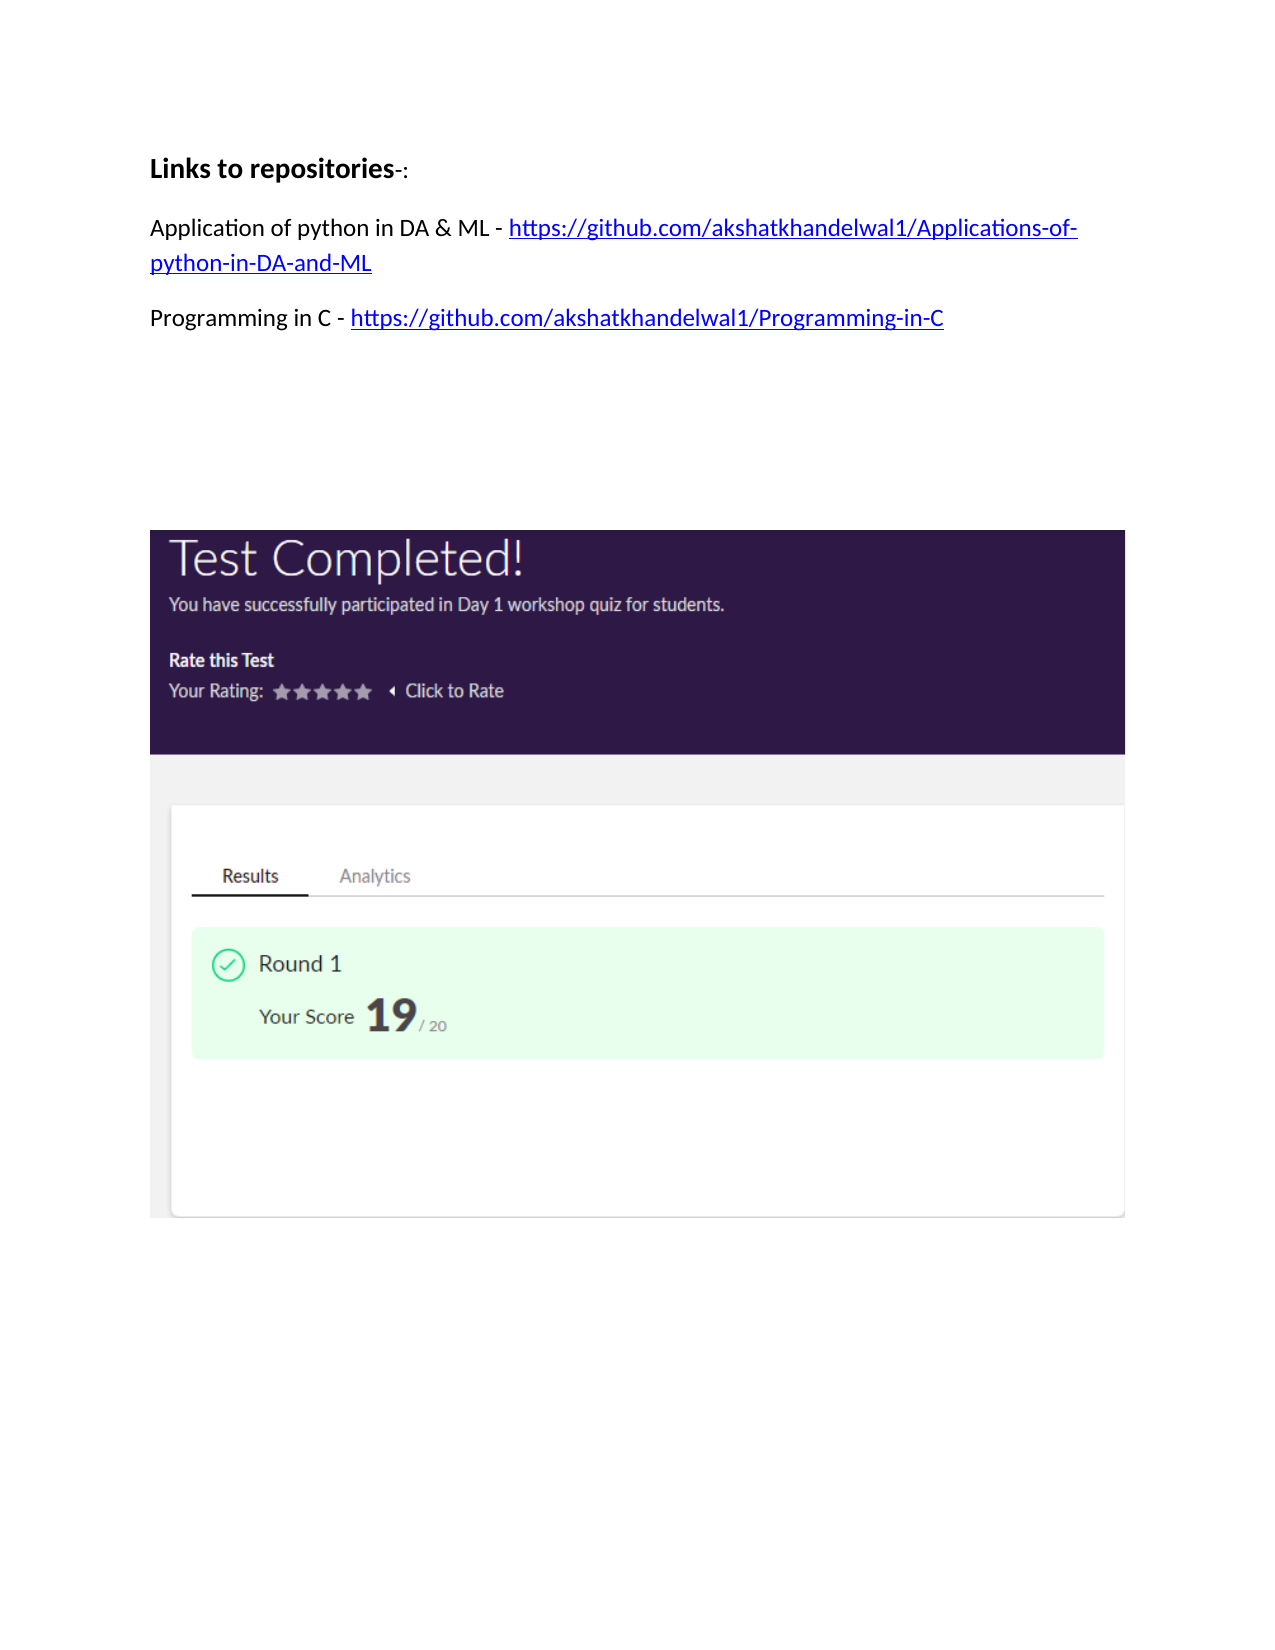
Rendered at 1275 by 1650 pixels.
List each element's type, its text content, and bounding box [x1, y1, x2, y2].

text Links to repositories-: [150, 150, 1125, 186]
picture [150, 530, 1125, 1218]
text Programming in C - https://github.com/akshatkhandelwal1/Programming-in-C [150, 303, 1125, 333]
text Application of python in DA & ML - https://github.com/akshatkhandelwal1/Applications-of-python-in-DA-and-ML [150, 212, 1125, 277]
